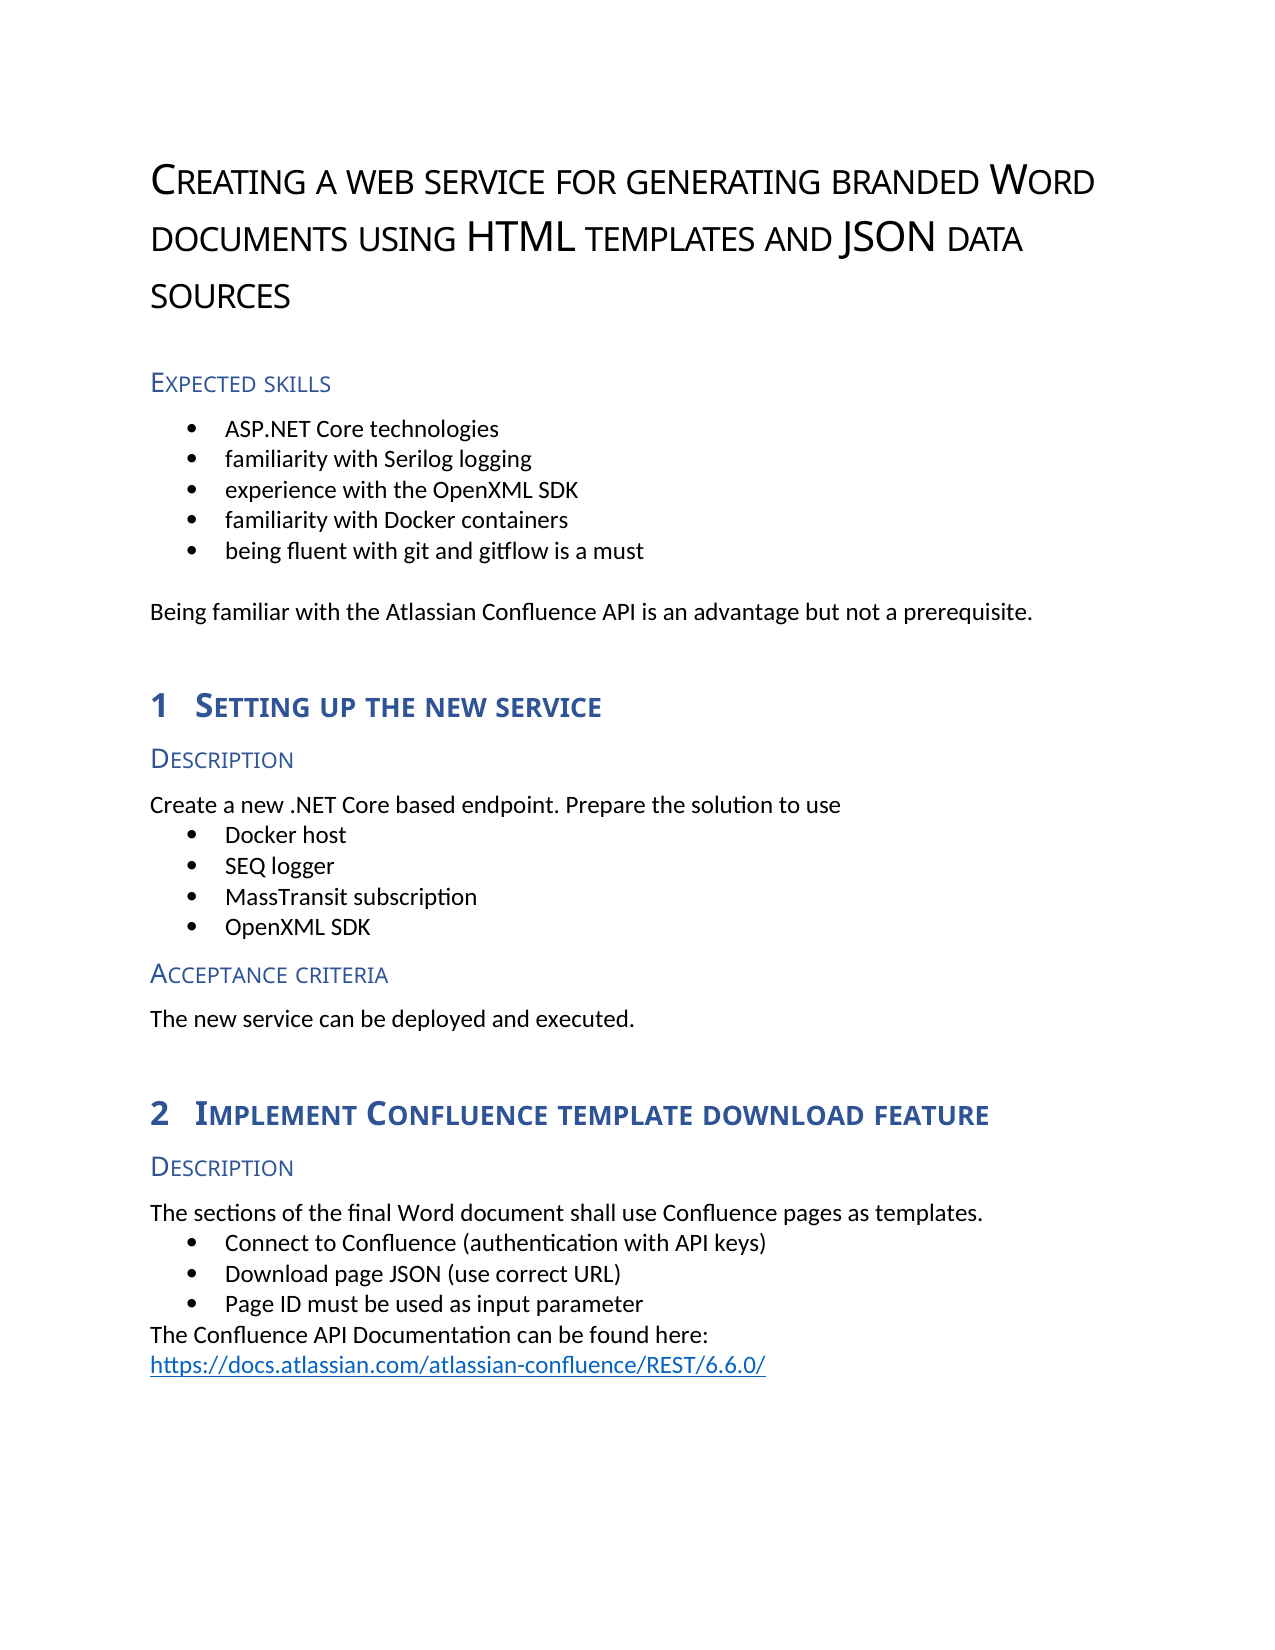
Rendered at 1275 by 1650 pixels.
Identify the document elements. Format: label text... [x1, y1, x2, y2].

subtitle Implement Confluence template download feature [150, 1090, 1125, 1135]
list Download page JSON (use correct URL) [187, 1258, 1125, 1288]
text The new service can be deployed and executed. [150, 1004, 1125, 1034]
text Being familiar with the Atlassian Confluence API is an advantage but not a prerequisite. [150, 596, 1125, 626]
list MassTransit subscription [187, 881, 1125, 911]
text Create a new .NET Core based endpoint. Prepare the solution to use [150, 789, 1125, 820]
list experience with the OpenXML SDK [187, 474, 1125, 504]
subtitle Setting up the new service [150, 682, 1125, 727]
subtitle Expected skills [150, 363, 1125, 400]
list Connect to Confluence (authentication with API keys) [187, 1227, 1125, 1258]
list Docker host [187, 820, 1125, 850]
title Creating a web service for generating branded Word documents using HTML templates and JSON data sources [150, 150, 1125, 320]
list Page ID must be used as input parameter [187, 1288, 1125, 1319]
list familiarity with Docker containers [187, 504, 1125, 535]
list ASP.NET Core technologies [187, 413, 1125, 443]
text The sections of the final Word document shall use Confluence pages as templates. [150, 1197, 1125, 1227]
text The Confluence API Documentation can be found here: https://docs.atlassian.com/atlassian-confluence/REST/6.6.0/ [150, 1319, 1125, 1380]
subtitle Description [150, 1148, 1125, 1184]
subtitle Description [150, 740, 1125, 777]
list being fluent with git and gitflow is a must [187, 535, 1125, 565]
list OpenXML SDK [187, 911, 1125, 942]
list SEQ logger [187, 850, 1125, 881]
subtitle Acceptance criteria [150, 954, 1125, 991]
list familiarity with Serilog logging [187, 443, 1125, 474]
